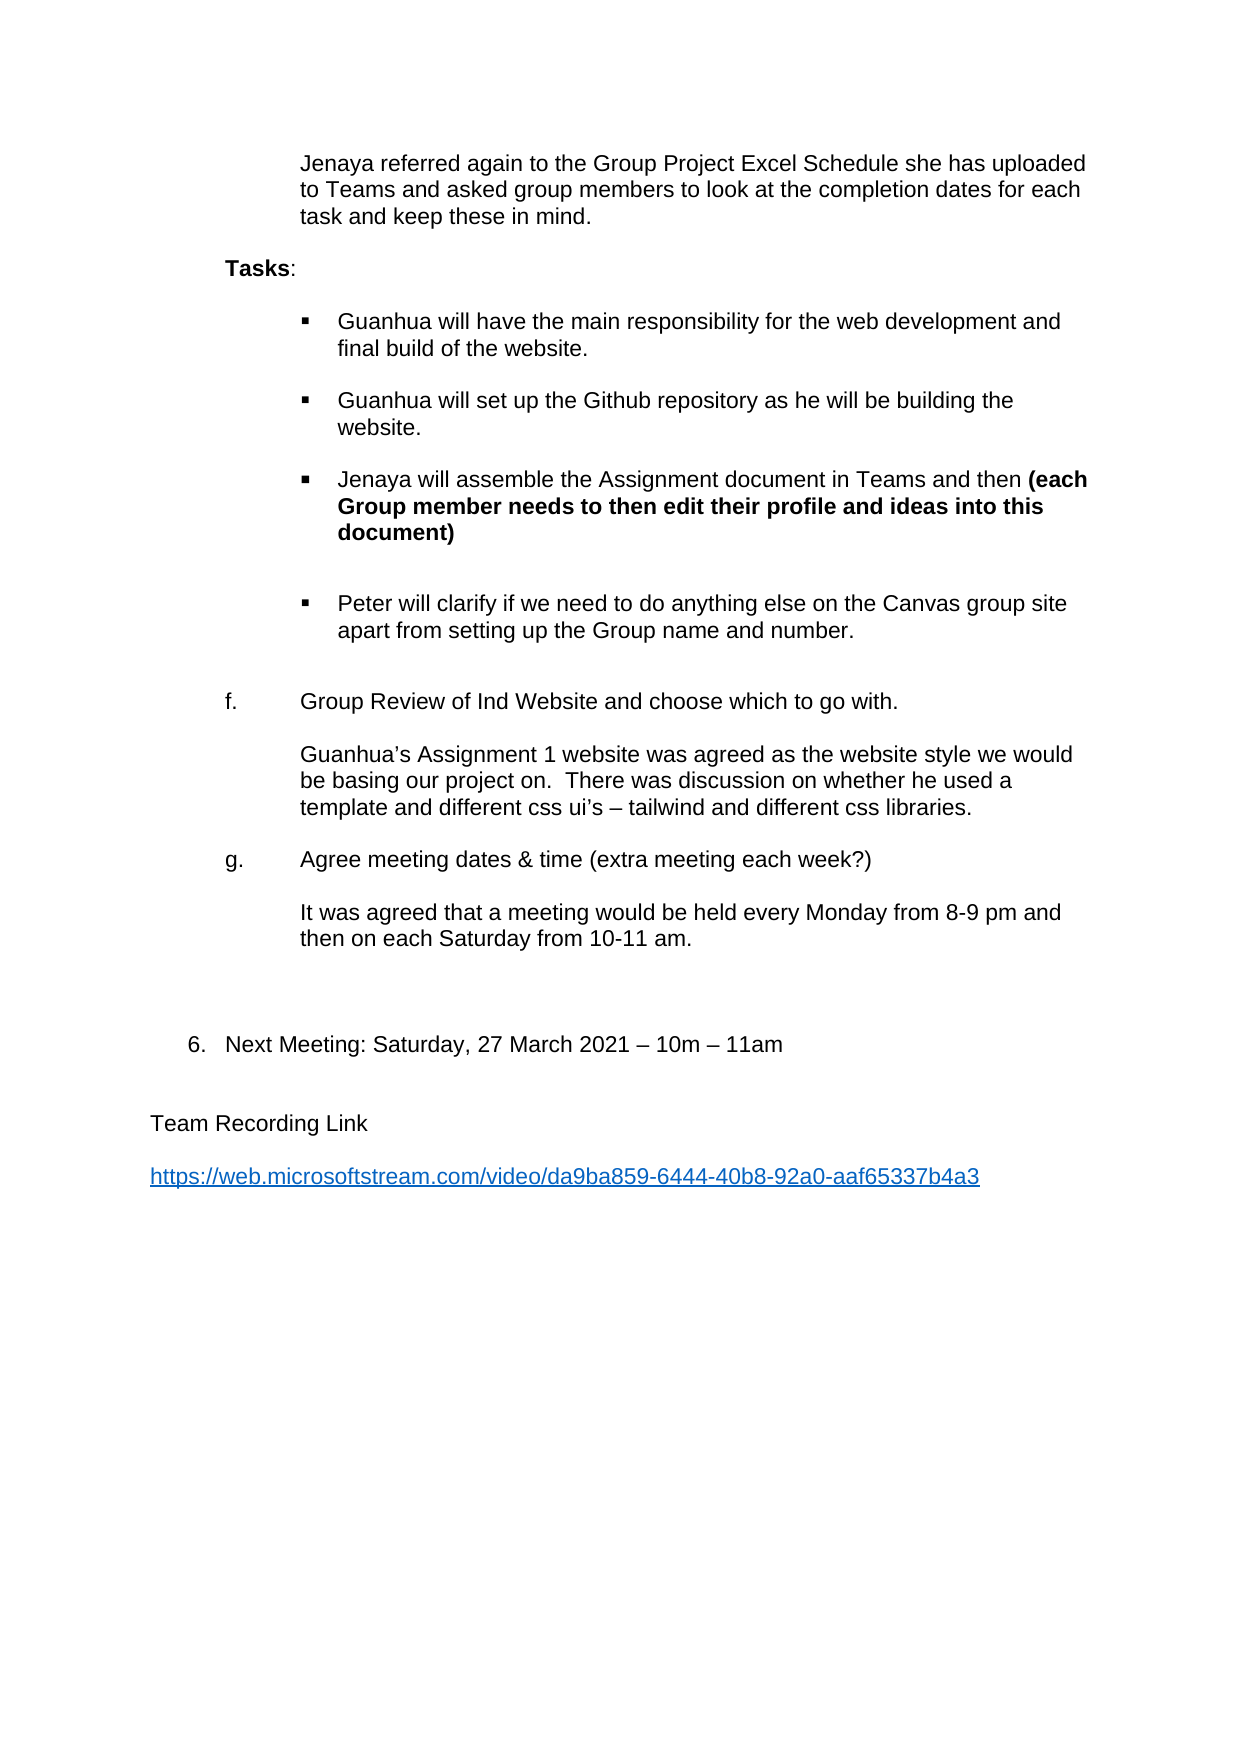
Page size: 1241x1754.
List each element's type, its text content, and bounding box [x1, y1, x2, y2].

list Jenaya will assemble the Assignment document in Teams and then (each Group member needs to then edit their profile and ideas into this document) [300, 466, 1090, 545]
text Guanhua’s Assignment 1 website was agreed as the website style we would be basing our project on. There was discussion on whether he used a template and different css ui’s – tailwind and different css libraries. [225, 741, 1090, 820]
list Guanhua will set up the Github repository as he will be building the website. [300, 387, 1090, 440]
list Peter will clarify if we need to do anything else on the Canvas group site apart from setting up the Group name and number. [300, 590, 1090, 643]
text g. Agree meeting dates & time (extra meeting each week?) [225, 846, 1090, 873]
text Jenaya referred again to the Group Project Excel Schedule she has uploaded to Teams and asked group members to look at the completion dates for each task and keep these in mind. [300, 150, 1090, 229]
text f. Group Review of Ind Website and choose which to go with. [225, 688, 1090, 714]
text It was agreed that a meeting would be held every Monday from 8-9 pm and then on each Saturday from 10-11 am. [300, 899, 1090, 952]
list Guanhua will have the main responsibility for the web development and final build of the website. [300, 308, 1090, 361]
text 6. Next Meeting: Saturday, 27 March 2021 – 10m – 11am [187, 1031, 1090, 1057]
text Team Recording Link [150, 1110, 1090, 1136]
text Tasks: [225, 255, 1090, 282]
text https://web.microsoftstream.com/video/da9ba859-6444-40b8-92a0-aaf65337b4a3 [150, 1163, 1090, 1189]
